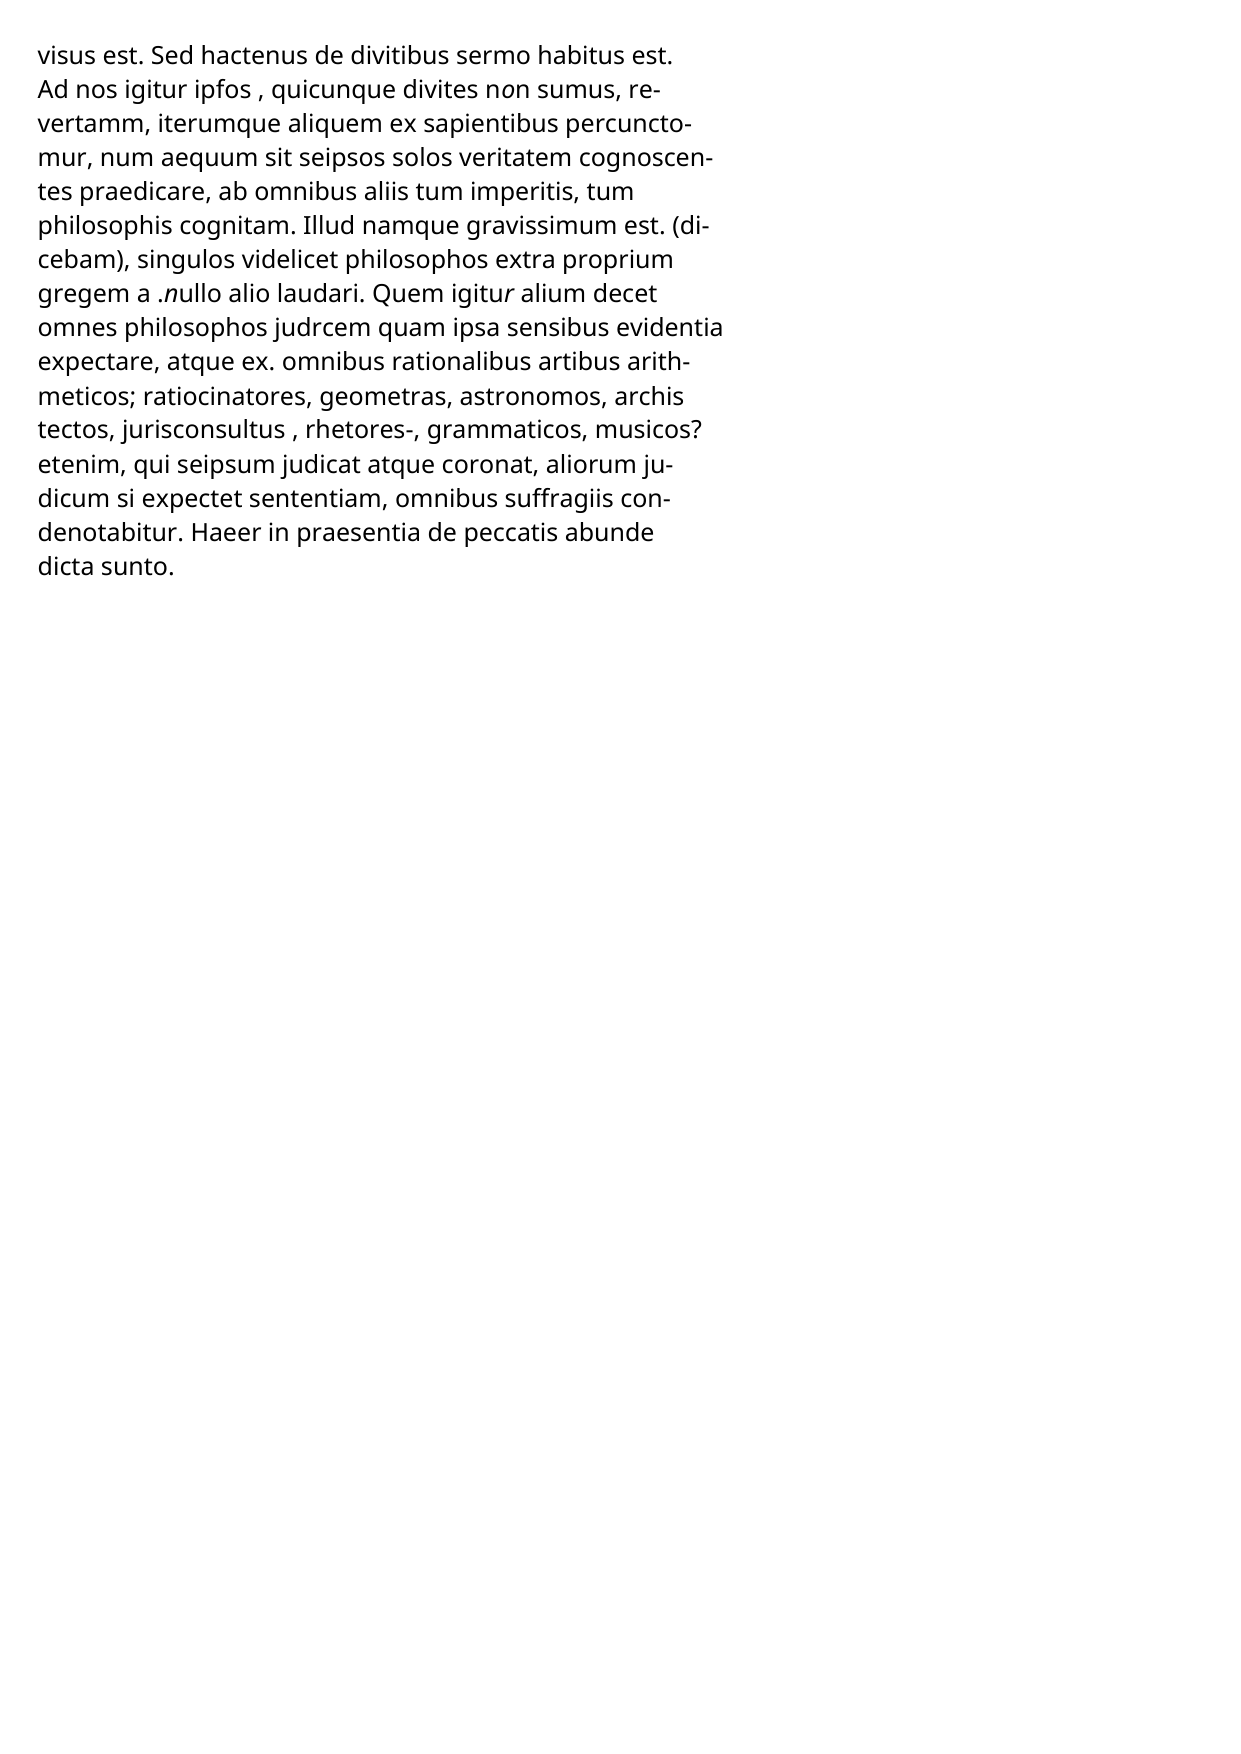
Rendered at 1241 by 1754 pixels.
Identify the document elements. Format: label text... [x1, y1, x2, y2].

text visus est. Sed hactenus de divitibus sermo habitus est. Ad nos igitur ipfos , quicunque divites non sumus, re- vertamm, iterumque aliquem ex sapientibus percuncto- mur, num aequum sit seipsos solos veritatem cognoscen- tes praedicare, ab omnibus aliis tum imperitis, tum philosophis cognitam. Illud namque gravissimum est. (di- cebam), singulos videlicet philosophos extra proprium gregem a .nullo alio laudari. Quem igitur alium decet omnes philosophos judrcem quam ipsa sensibus evidentia expectare, atque ex. omnibus rationalibus artibus arith- meticos; ratiocinatores, geometras, astronomos, archis tectos, jurisconsultus , rhetores-, grammaticos, musicos? etenim, qui seipsum judicat atque coronat, aliorum ju- dicum si expectet sententiam, omnibus suffragiis con- denotabitur. Haeer in praesentia de peccatis abunde dicta sunto. [37, 37, 1203, 582]
